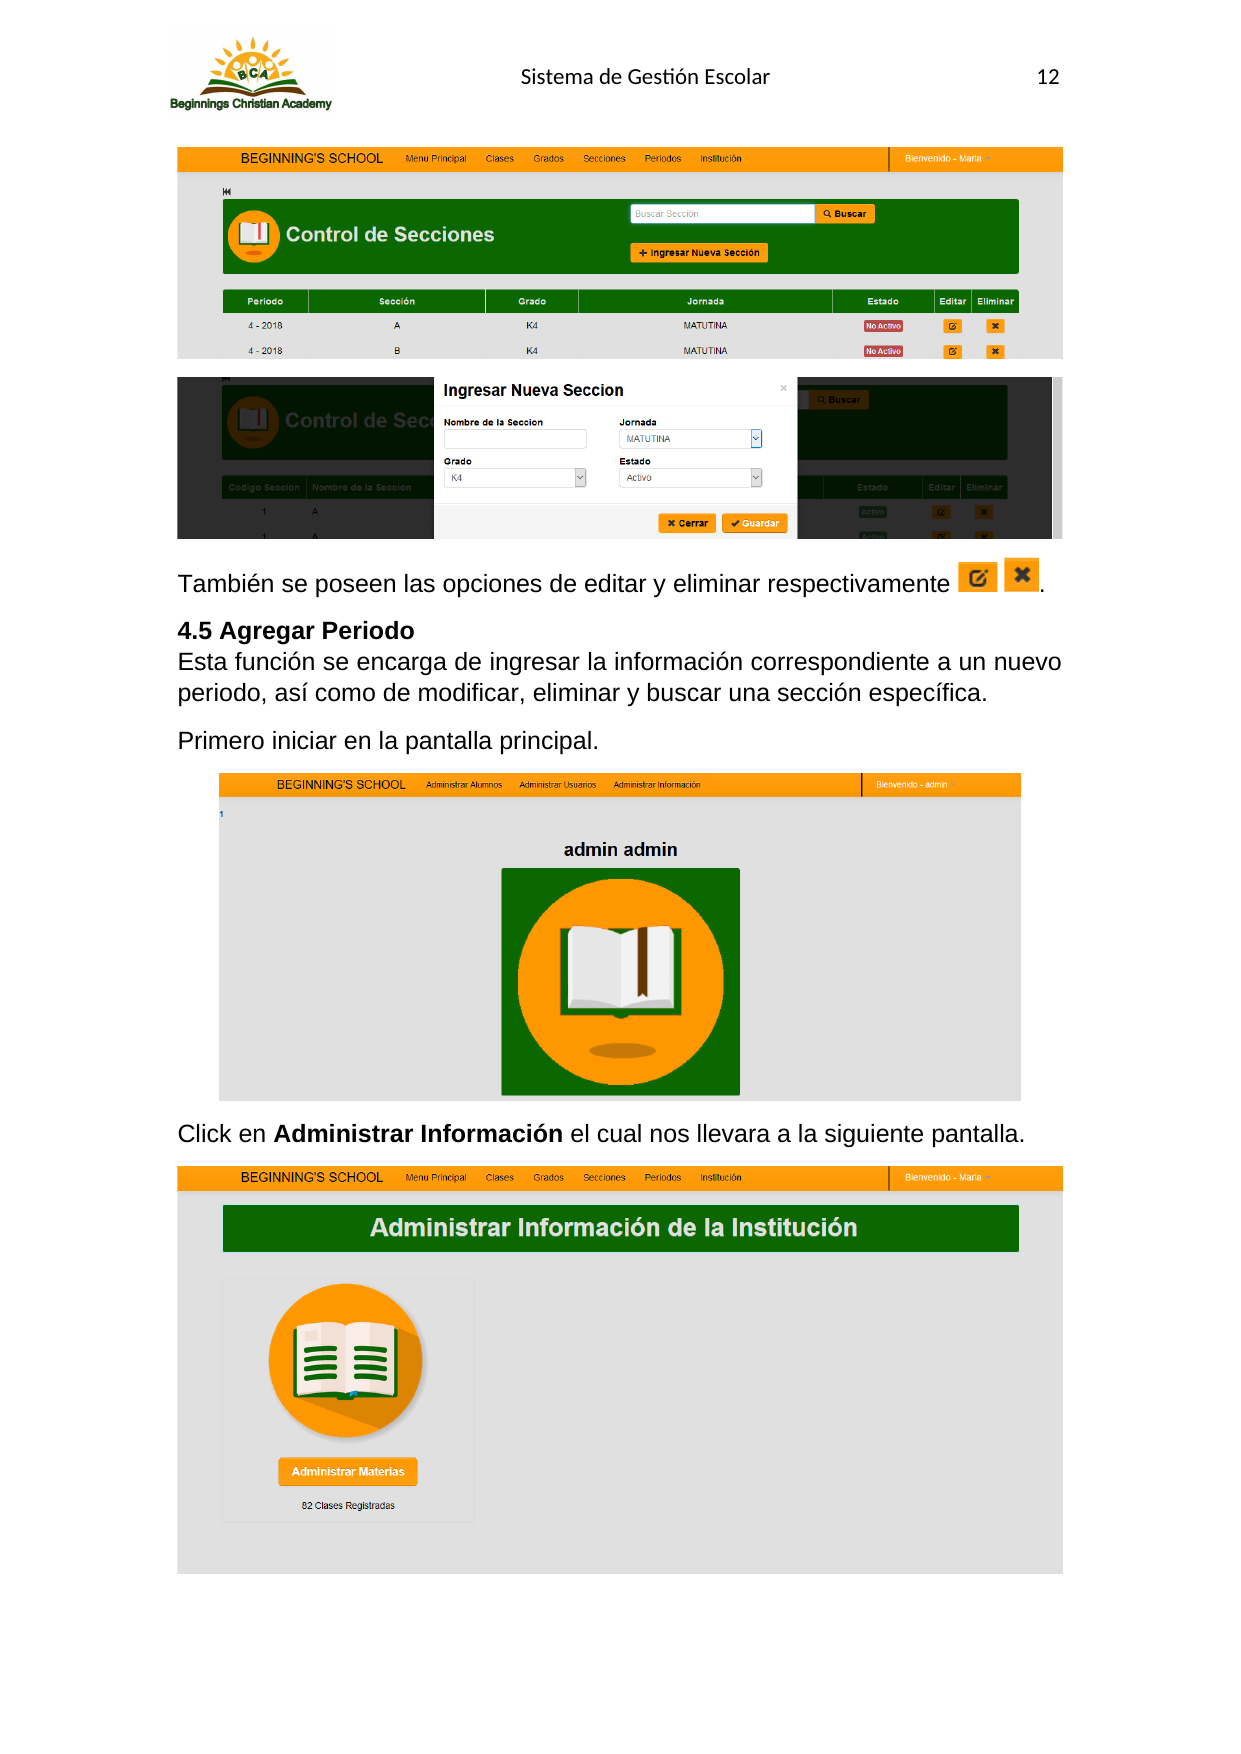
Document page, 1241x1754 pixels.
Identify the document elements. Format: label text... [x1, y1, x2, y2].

subtitle 4.5 Agregar Periodo [177, 616, 1063, 645]
text Esta función se encarga de ingresar la información correspondiente a un nuevo periodo, así como de modificar, eliminar y buscar una sección específica. [177, 647, 1063, 707]
picture [219, 773, 1022, 1101]
text Click en Administrar Información el cual nos llevara a la siguiente pantalla. [177, 1119, 1063, 1148]
picture [177, 1166, 1063, 1574]
picture [177, 147, 1063, 359]
text También se poseen las opciones de editar y eliminar respectivamente . [177, 558, 1063, 597]
picture [958, 562, 998, 592]
picture [177, 377, 1063, 539]
picture [1004, 557, 1039, 592]
picture [169, 29, 333, 121]
text Primero iniciar en la pantalla principal. [177, 726, 1063, 755]
